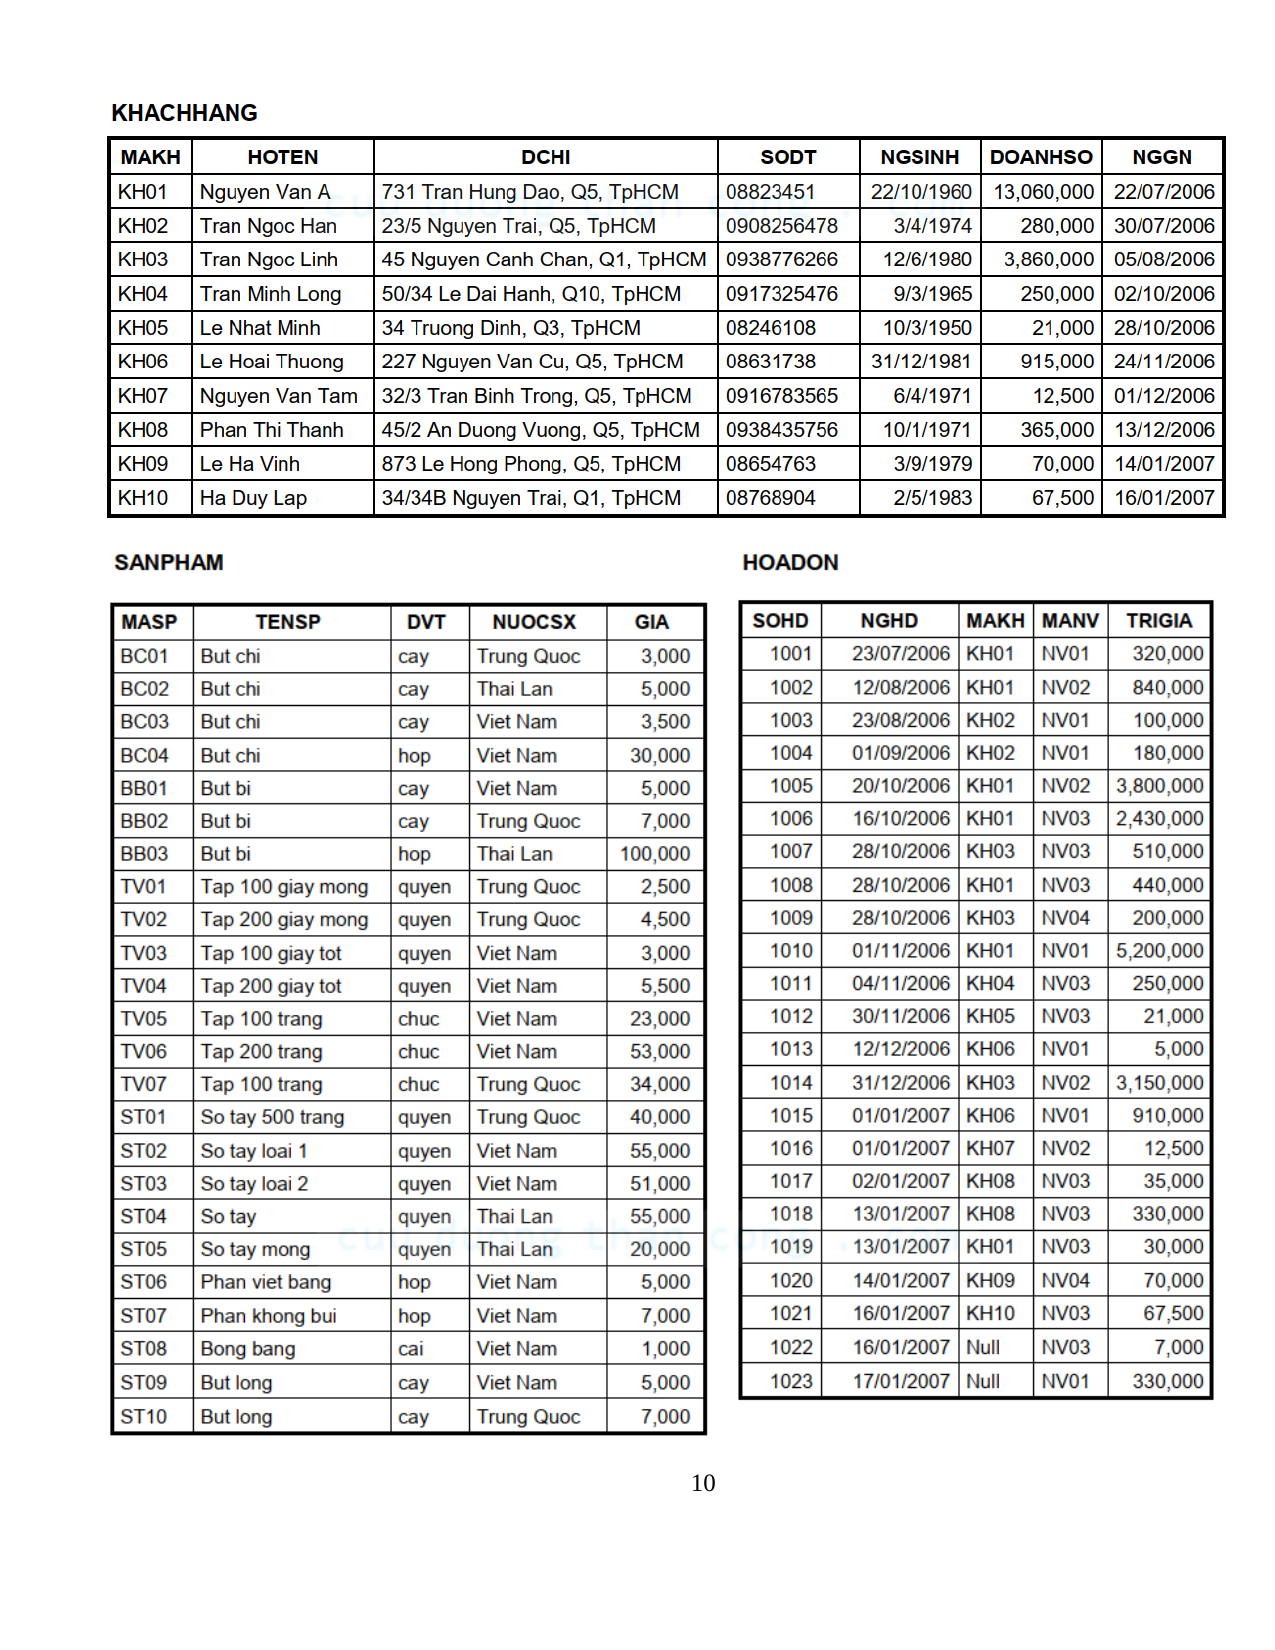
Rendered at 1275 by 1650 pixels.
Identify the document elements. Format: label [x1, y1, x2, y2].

picture [100, 544, 1232, 1442]
picture [100, 102, 1232, 524]
